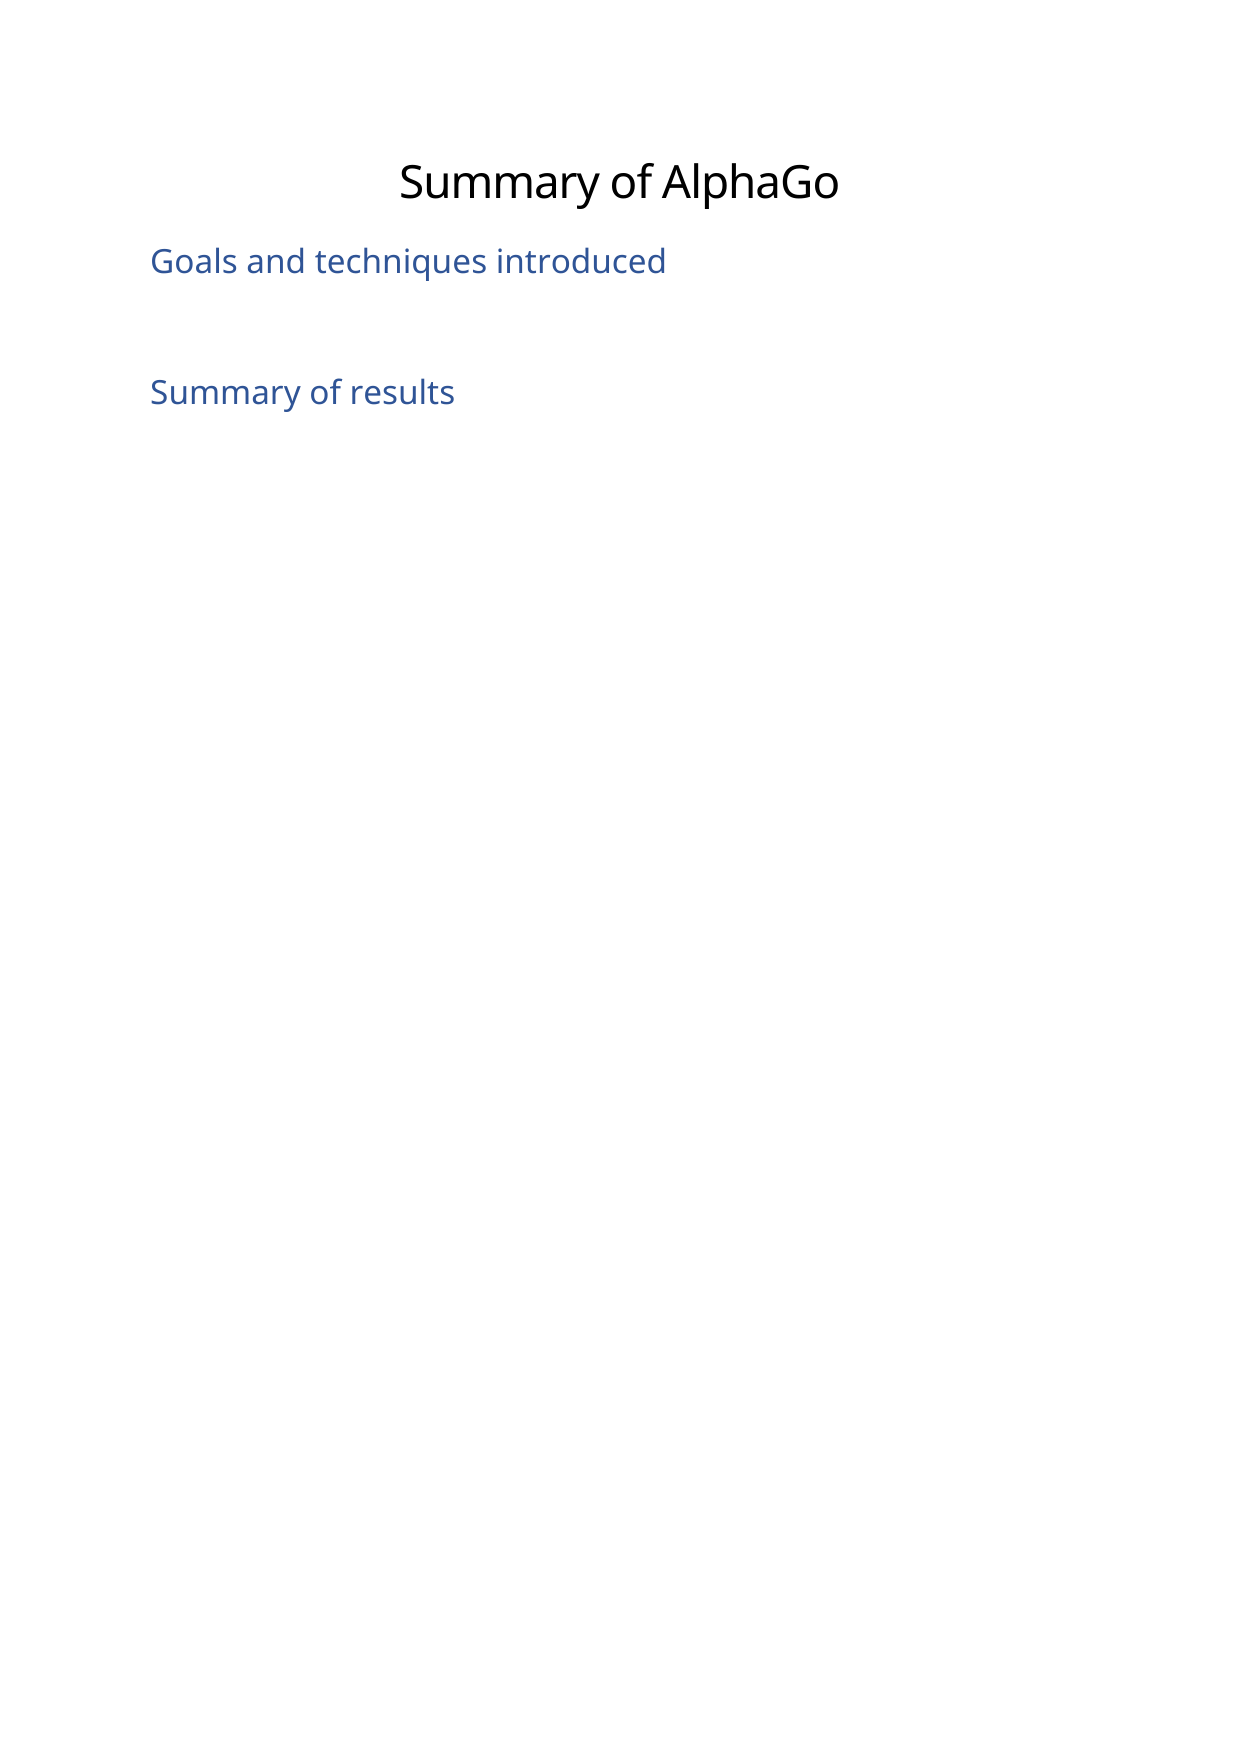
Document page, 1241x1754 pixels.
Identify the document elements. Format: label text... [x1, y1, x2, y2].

title Summary of AlphaGo [150, 150, 1090, 212]
subtitle Goals and techniques introduced [150, 237, 1090, 283]
subtitle Summary of results [150, 369, 1090, 414]
